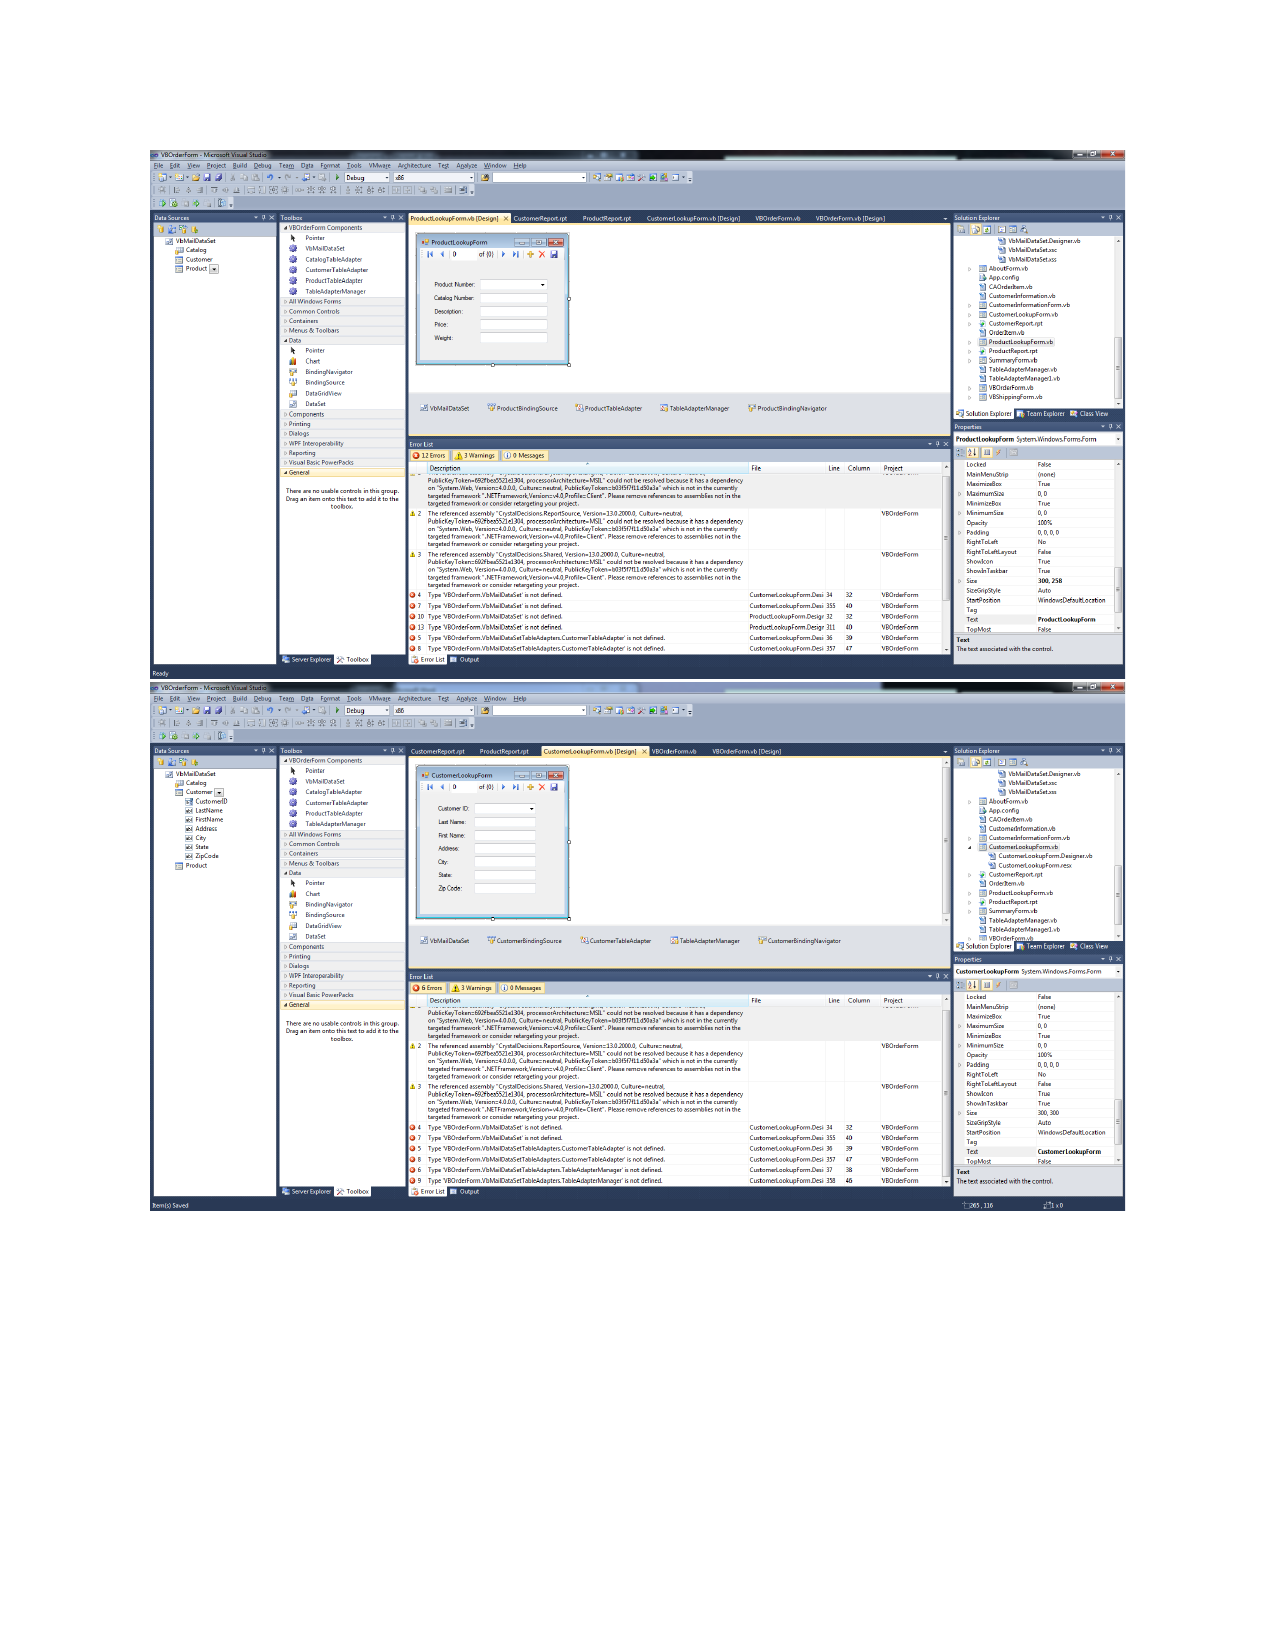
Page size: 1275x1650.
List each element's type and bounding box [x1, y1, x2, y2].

picture [150, 150, 1125, 679]
picture [150, 682, 1125, 1211]
